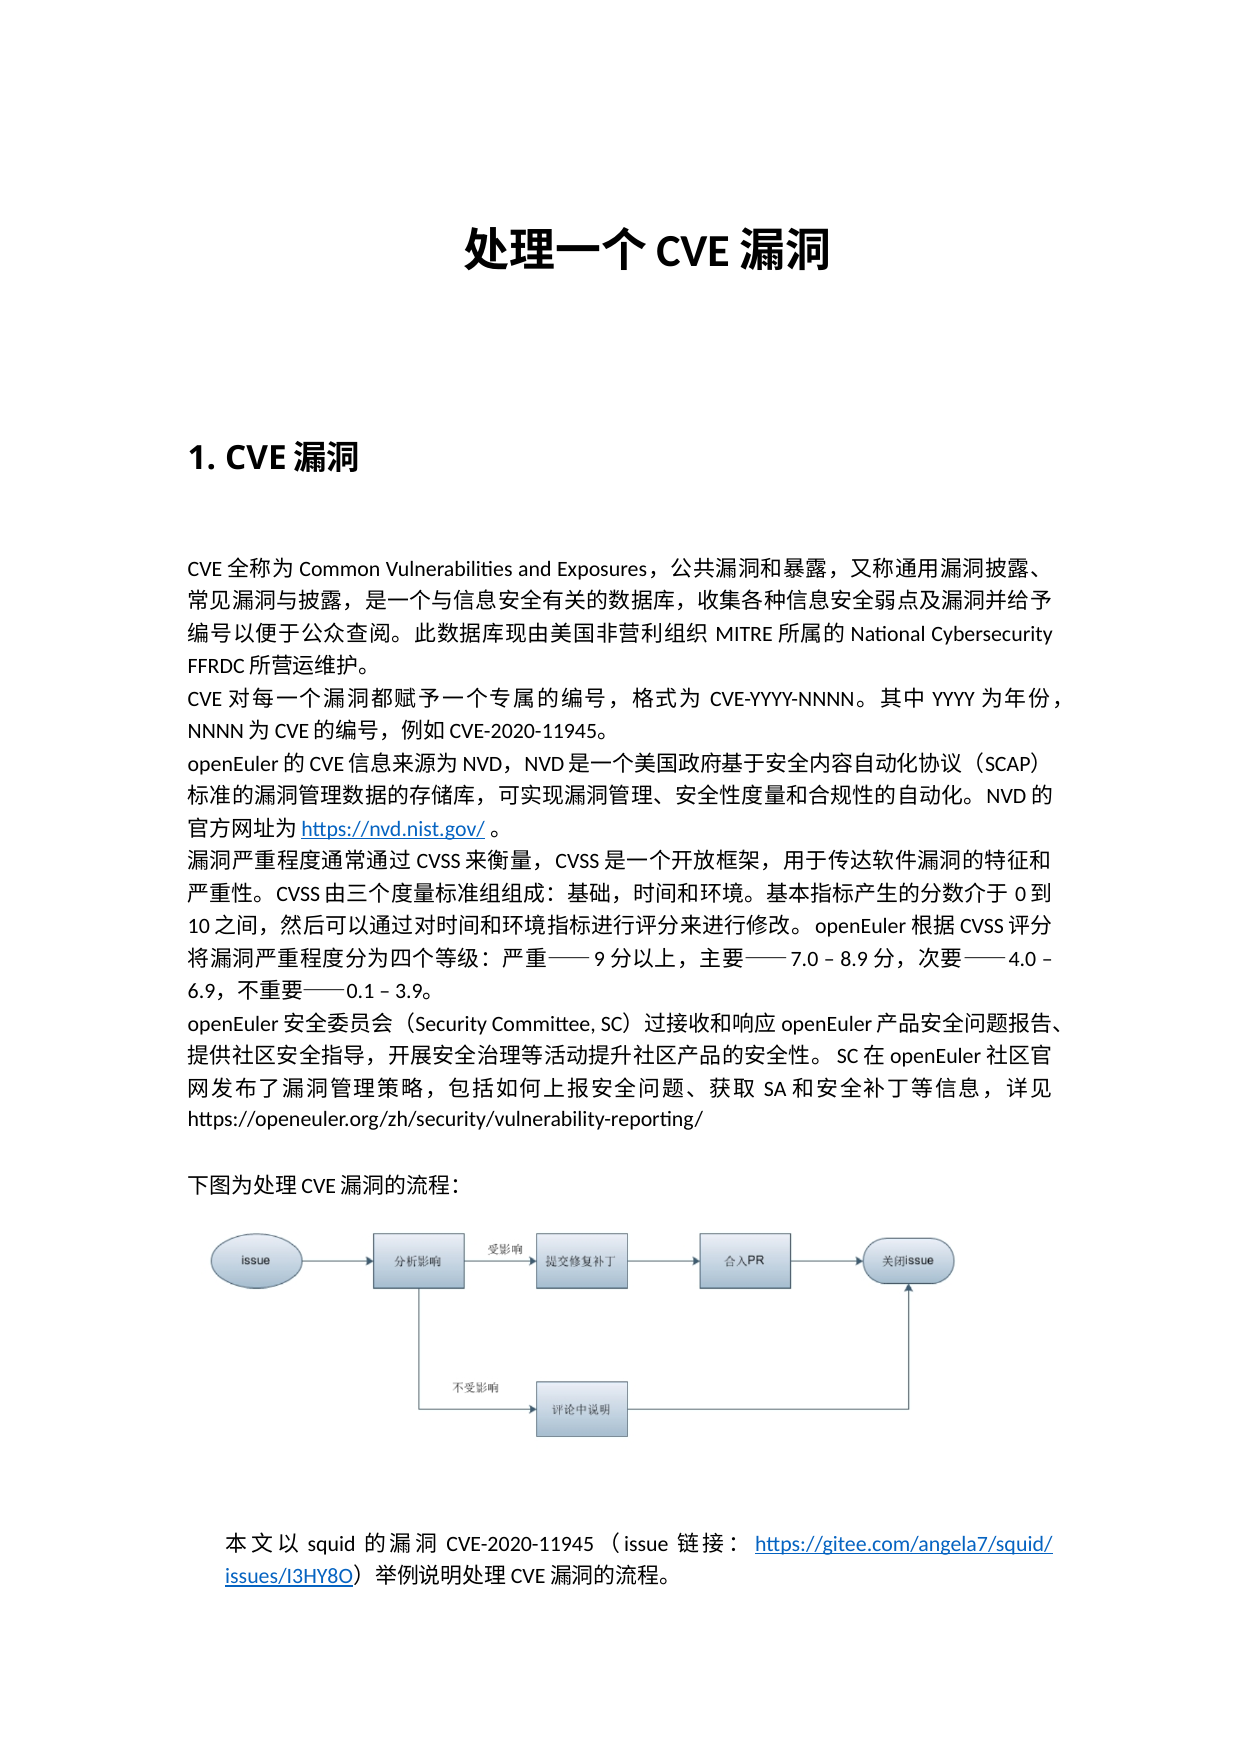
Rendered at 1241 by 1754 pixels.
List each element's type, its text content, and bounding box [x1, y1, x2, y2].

list 本文以squid的漏洞CVE-2020-11945（issue链接：https://gitee.com/angela7/squid/issues/I3HY8O）举例说明处理CVE漏洞的流程。 [225, 1525, 1053, 1590]
text 下图为处理CVE漏洞的流程： [187, 1168, 1053, 1200]
picture [187, 1200, 1053, 1463]
subtitle 处理一个CVE漏洞 [187, 197, 1053, 295]
subtitle CVE漏洞 [187, 423, 1053, 488]
text openEuler安全委员会（Security Committee, SC）过接收和响应openEuler产品安全问题报告、提供社区安全指导，开展安全治理等活动提升社区产品的安全性。SC在openEuler社区官网发布了漏洞管理策略，包括如何上报安全问题、获取SA和安全补丁等信息，详见 https://openeuler.org/zh/security/vulnerability-reporting/ [187, 1005, 1053, 1135]
text 漏洞严重程度通常通过CVSS来衡量，CVSS是一个开放框架，用于传达软件漏洞的特征和严重性。CVSS由三个度量标准组组成：基础，时间和环境。基本指标产生的分数介于0到10之间，然后可以通过对时间和环境指标进行评分来进行修改。openEuler根据CVSS评分将漏洞严重程度分为四个等级：严重——9分以上，主要——7.0 – 8.9分，次要——4.0 – 6.9，不重要——0.1 – 3.9。 [187, 843, 1053, 1005]
text CVE全称为Common Vulnerabilities and Exposures，公共漏洞和暴露，又称通用漏洞披露、常见漏洞与披露，是一个与信息安全有关的数据库，收集各种信息安全弱点及漏洞并给予编号以便于公众查阅。此数据库现由美国非营利组织MITRE所属的National Cybersecurity FFRDC所营运维护。 [187, 550, 1053, 680]
text CVE对每一个漏洞都赋予一个专属的编号，格式为CVE-YYYY-NNNN。其中YYYY为年份，NNNN为CVE的编号，例如CVE-2020-11945。 [187, 680, 1053, 745]
text openEuler的CVE信息来源为NVD，NVD是一个美国政府基于安全内容自动化协议（SCAP）标准的漏洞管理数据的存储库，可实现漏洞管理、安全性度量和合规性的自动化。NVD的官方网址为https://nvd.nist.gov/ 。 [187, 745, 1053, 843]
